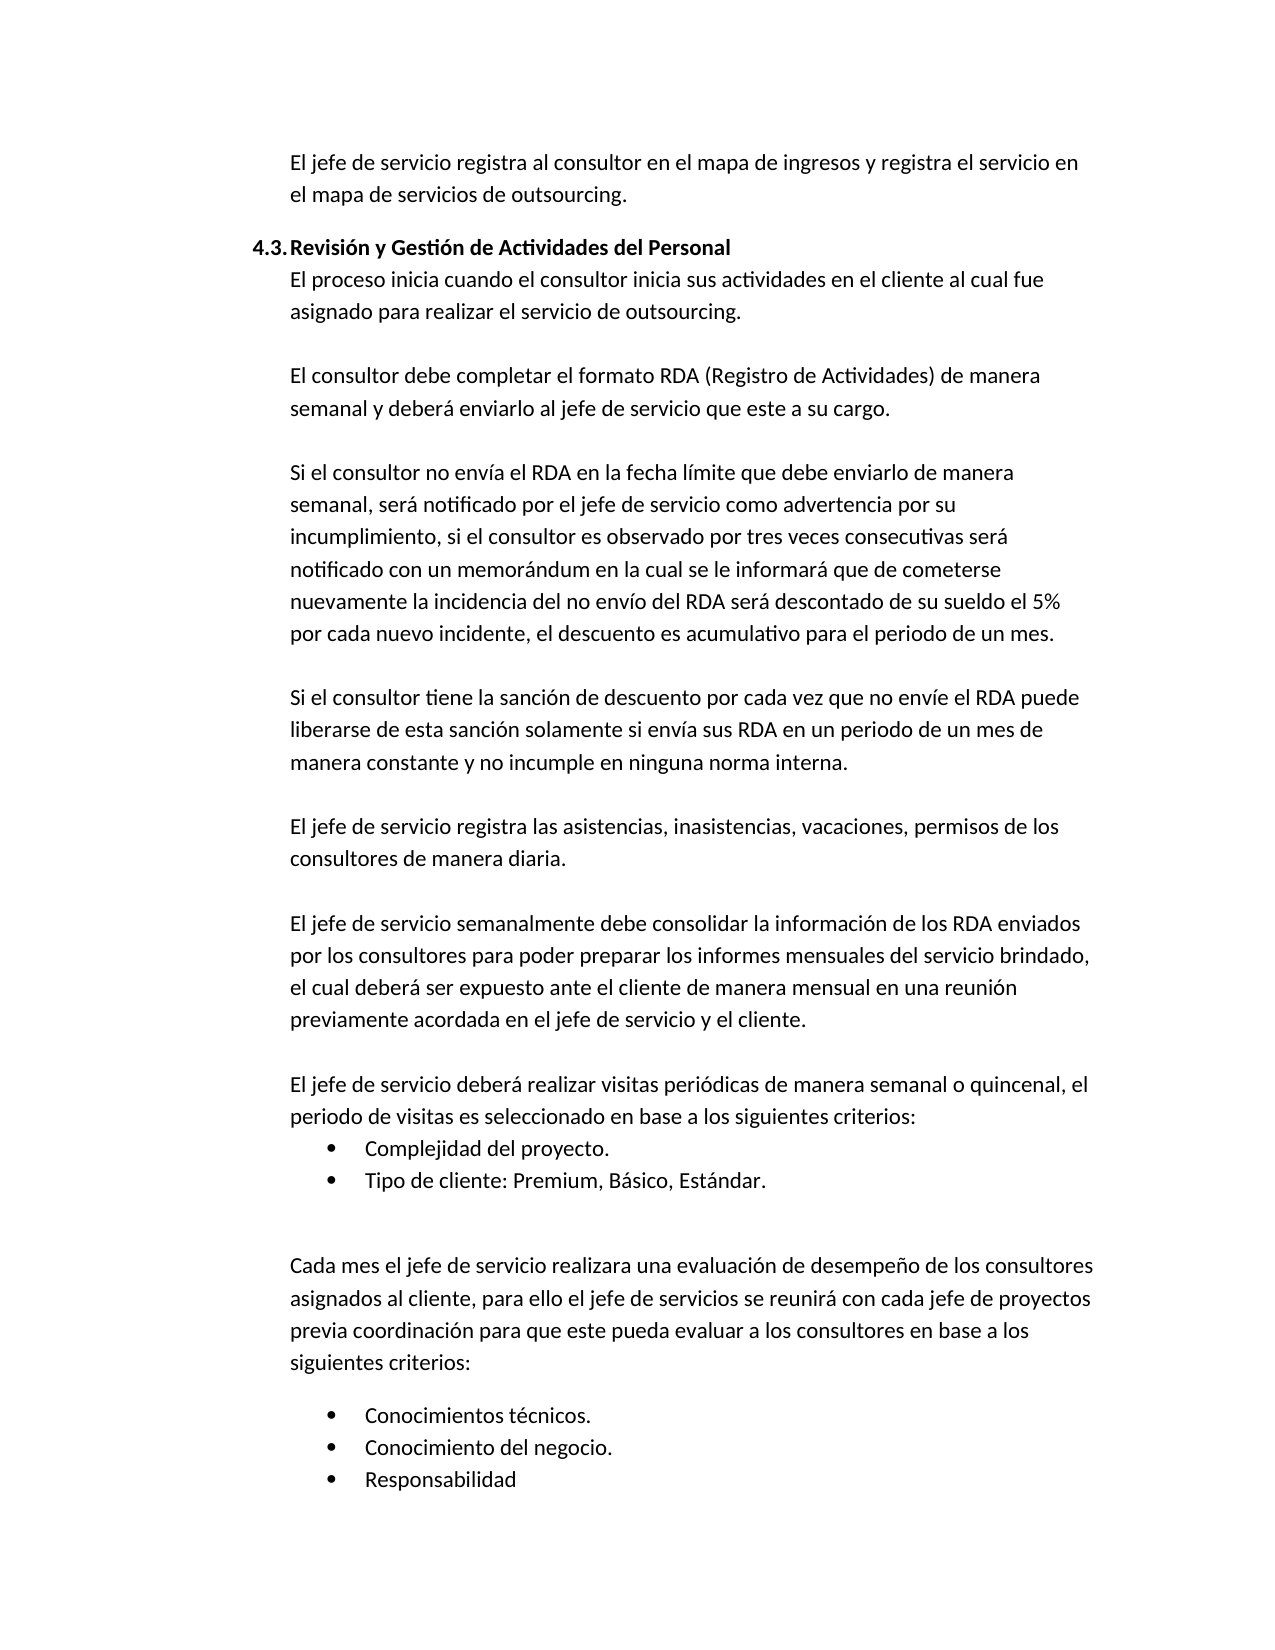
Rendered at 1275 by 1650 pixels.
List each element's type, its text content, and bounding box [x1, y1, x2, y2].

list El consultor debe completar el formato RDA (Registro de Actividades) de manera semanal y deberá enviarlo al jefe de servicio que este a su cargo. [290, 362, 1098, 422]
list Tipo de cliente: Premium, Básico, Estándar. [327, 1166, 1098, 1194]
list Conocimientos técnicos. [327, 1401, 1098, 1429]
list El jefe de servicio semanalmente debe consolidar la información de los RDA enviados por los consultores para poder preparar los informes mensuales del servicio brindado, el cual deberá ser expuesto ante el cliente de manera mensual en una reunión previamente acordada en el jefe de servicio y el cliente. [290, 909, 1098, 1033]
list Responsabilidad [327, 1465, 1098, 1493]
list Conocimiento del negocio. [327, 1433, 1098, 1461]
text Cada mes el jefe de servicio realizara una evaluación de desempeño de los consultores asignados al cliente, para ello el jefe de servicios se reunirá con cada jefe de proyectos previa coordinación para que este pueda evaluar a los consultores en base a los siguientes criterios: [290, 1251, 1098, 1376]
list El proceso inicia cuando el consultor inicia sus actividades en el cliente al cual fue asignado para realizar el servicio de outsourcing. [290, 265, 1098, 325]
text El jefe de servicio registra al consultor en el mapa de ingresos y registra el servicio en el mapa de servicios de outsourcing. [290, 148, 1098, 208]
list Si el consultor tiene la sanción de descuento por cada vez que no envíe el RDA puede liberarse de esta sanción solamente si envía sus RDA en un periodo de un mes de manera constante y no incumple en ninguna norma interna. [290, 683, 1098, 776]
list El jefe de servicio registra las asistencias, inasistencias, vacaciones, permisos de los consultores de manera diaria. [290, 812, 1098, 872]
list El jefe de servicio deberá realizar visitas periódicas de manera semanal o quincenal, el periodo de visitas es seleccionado en base a los siguientes criterios: [290, 1070, 1098, 1130]
list Complejidad del proyecto. [327, 1134, 1098, 1162]
list Revisión y Gestión de Actividades del Personal [252, 233, 1098, 261]
list Si el consultor no envía el RDA en la fecha límite que debe enviarlo de manera semanal, será notificado por el jefe de servicio como advertencia por su incumplimiento, si el consultor es observado por tres veces consecutivas será notificado con un memorándum en la cual se le informará que de cometerse nuevamente la incidencia del no envío del RDA será descontado de su sueldo el 5% por cada nuevo incidente, el descuento es acumulativo para el periodo de un mes. [290, 458, 1098, 647]
